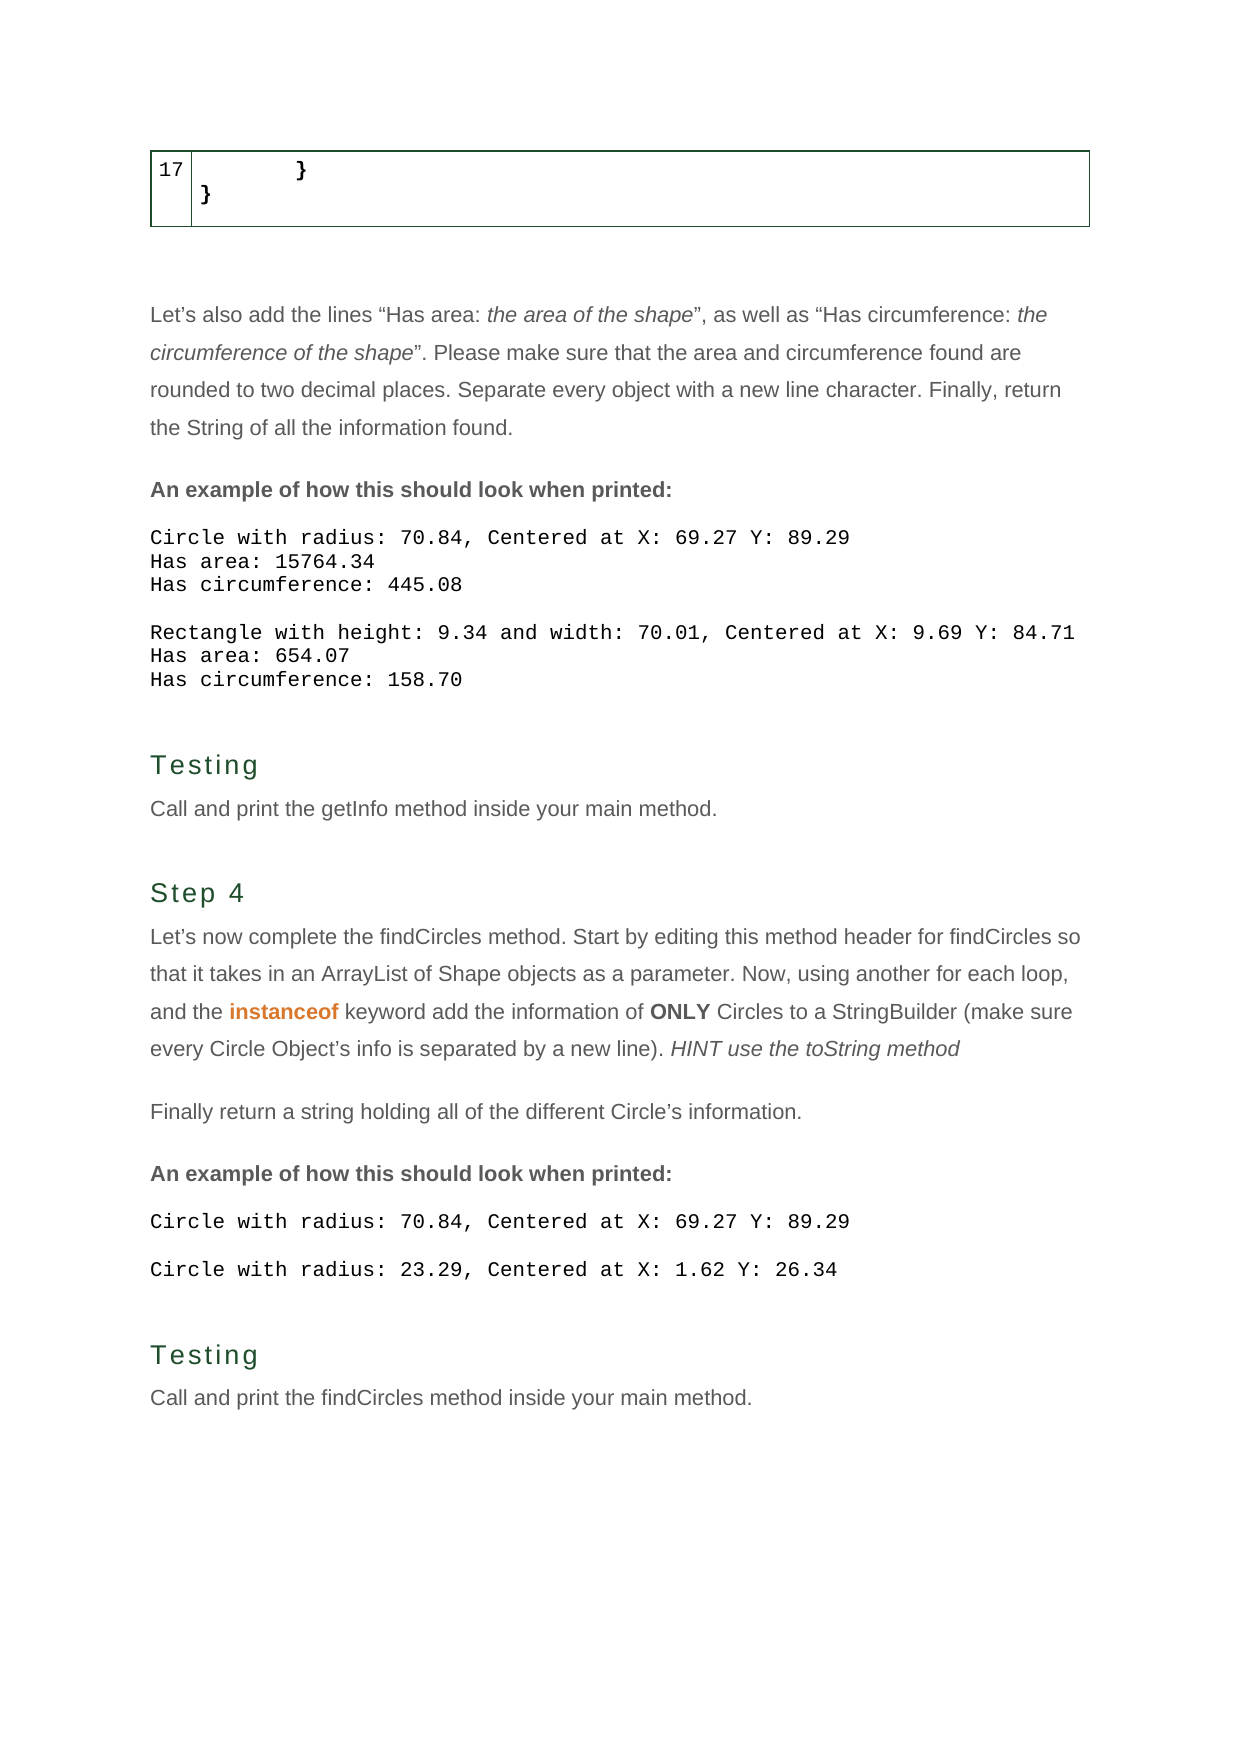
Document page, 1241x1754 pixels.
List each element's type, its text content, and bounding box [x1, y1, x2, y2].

text Call and print the findCircles method inside your main method. [150, 1373, 1090, 1411]
text Finally return a string holding all of the different Circle’s information. [150, 1086, 1090, 1124]
text An example of how this should look when printed: [150, 465, 1090, 502]
text Step 4 [150, 858, 1090, 908]
text Circle with radius: 70.84, Centered at X: 69.27 Y: 89.29 [150, 527, 1090, 551]
text Testing [150, 730, 1090, 780]
text Has area: 15764.34 [150, 551, 1090, 574]
text Call and print the getInfo method inside your main method. [150, 783, 1090, 821]
text Let’s also add the lines “Has area: the area of the shape”, as well as “Has circumference: the circumference of the shape”. Please make sure that the area and circumference found are rounded to two decimal places. Separate every object with a new line character. Finally, return the String of all the information found. [150, 290, 1090, 440]
text Rectangle with height: 9.34 and width: 70.01, Centered at X: 9.69 Y: 84.71 [150, 622, 1090, 645]
text Circle with radius: 23.29, Centered at X: 1.62 Y: 26.34 [150, 1259, 1090, 1282]
text Circle with radius: 70.84, Centered at X: 69.27 Y: 89.29 [150, 1211, 1090, 1235]
text Has circumference: 445.08 [150, 574, 1090, 598]
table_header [152, 152, 191, 226]
text Has circumference: 158.70 [150, 669, 1090, 693]
text Testing [150, 1320, 1090, 1370]
text An example of how this should look when printed: [150, 1149, 1090, 1186]
text Has area: 654.07 [150, 645, 1090, 669]
text Let’s now complete the findCircles method. Start by editing this method header for findCircles so that it takes in an ArrayList of Shape objects as a parameter. Now, using another for each loop, and the instanceof keyword add the information of ONLY Circles to a StringBuilder (make sure every Circle Object’s info is separated by a new line). HINT use the toString method [150, 911, 1090, 1061]
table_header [192, 152, 1089, 226]
